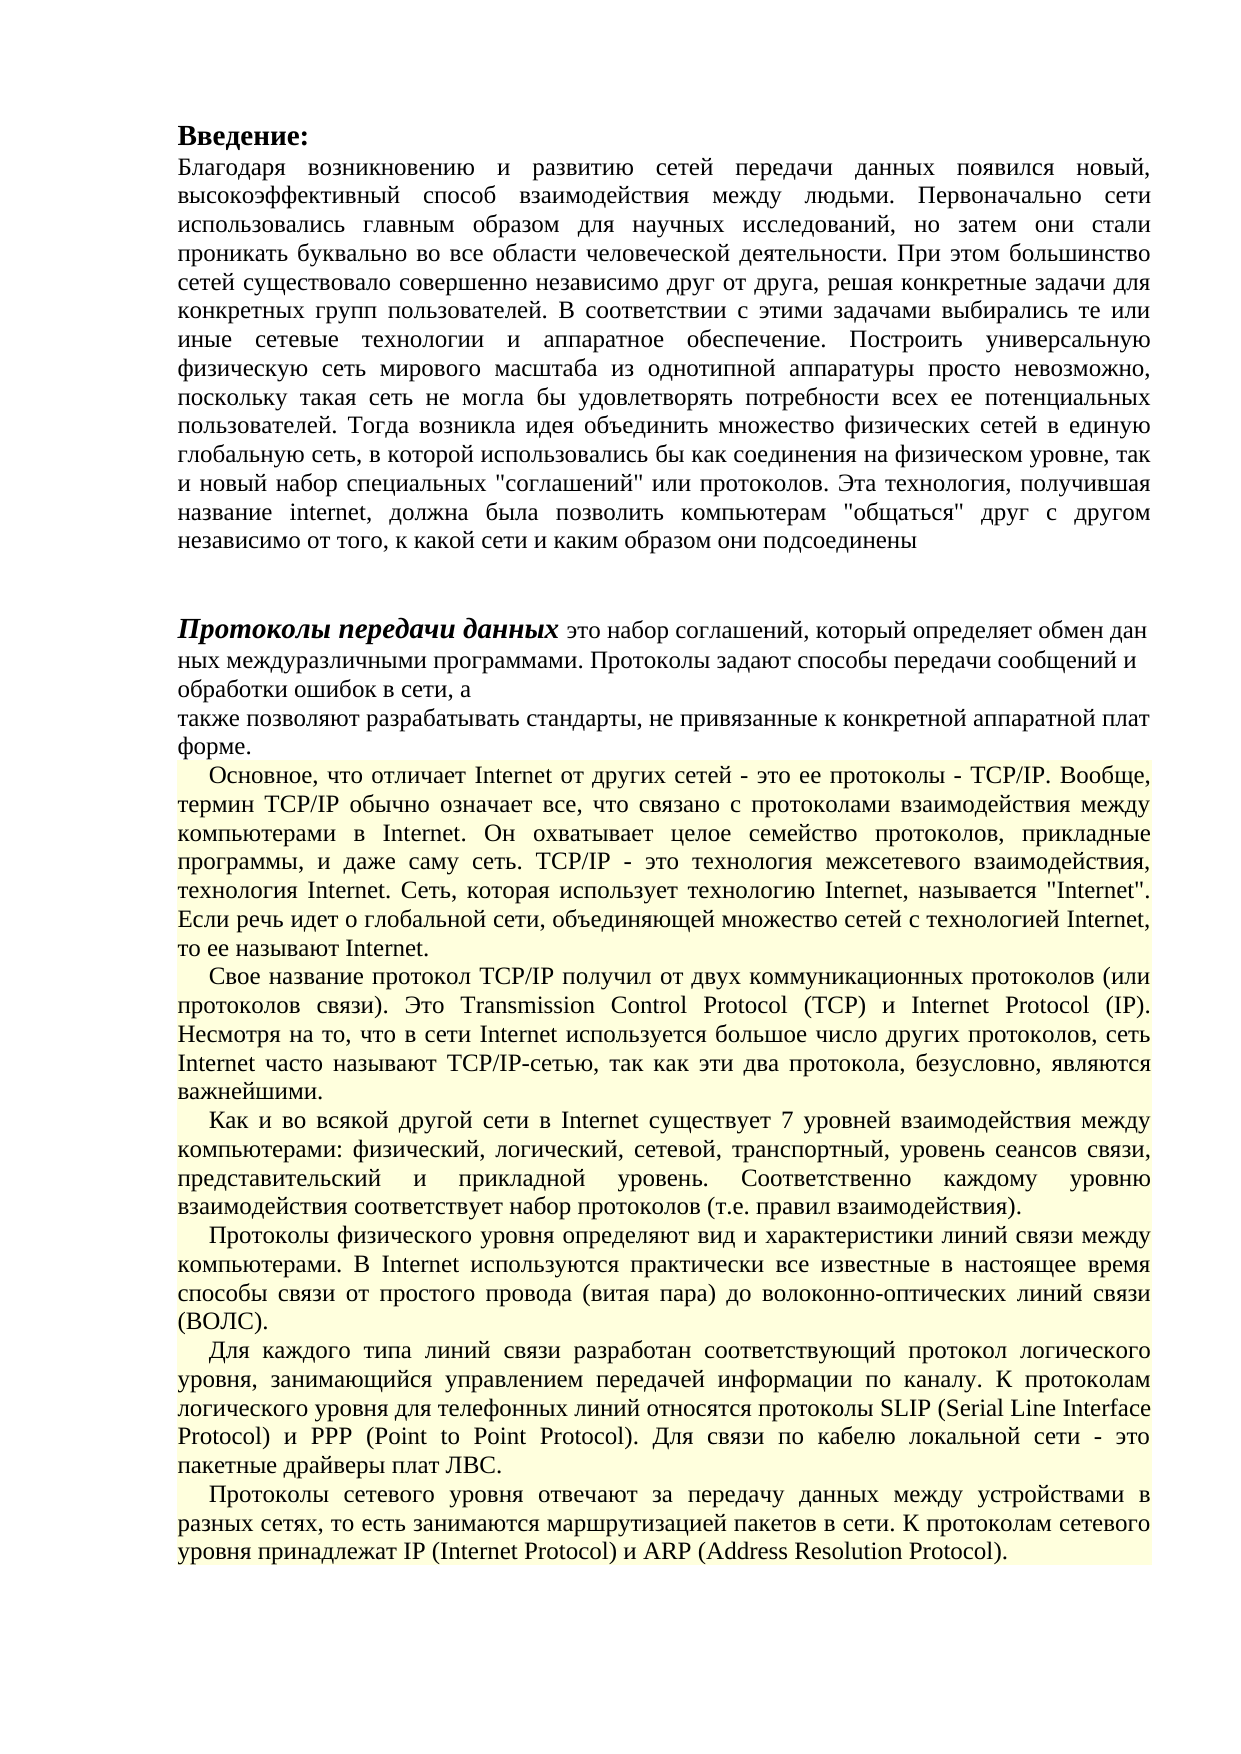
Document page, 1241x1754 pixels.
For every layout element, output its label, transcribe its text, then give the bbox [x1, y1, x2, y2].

text Как и во всякой другой сети в Internet существует 7 уровней взаимодействия между компьютерами: физический, логический, сетевой, транспортный, уровень сеансов связи, представительский и прикладной уровень. Соответственно каждому уровню взаимодействия соответствует набор протоколов (т.е. правил взаимодействия). [177, 1105, 1152, 1220]
text Для каждого типа линий связи разработан соответствующий протокол логического уровня, занимающийся управлением передачей информации по каналу. К протоколам логического уровня для телефонных линий относятся протоколы SLIP (Serial Line Interface Protocol) и PPP (Point to Point Protocol). Для связи по кабелю локальной сети - это пакетные драйверы плат ЛВС. [177, 1335, 1152, 1479]
text Основное, что отличает Internet от других сетей - это ее протоколы - TCP/IP. Вообще, термин TCP/IP обычно означает все, что связано с протоколами взаимодействия между компьютерами в Internet. Он охватывает целое семейство протоколов, прикладные программы, и даже саму сеть. TCP/IP - это технология межсетевого взаимодействия, технология Internet. Сеть, которая использует технологию Internet, называется "Internet". Если речь идет о глобальной сети, объединяющей множество сетей с технологией Internet, то ее называют Internet. [177, 760, 1152, 961]
text Протоколы сетевого уровня отвечают за передачу данных между устройствами в разных сетях, то есть занимаются маршрутизацией пакетов в сети. К протоколам сетевого уровня принадлежат IP (Internet Protocol) и ARP (Address Resolution Protocol). [177, 1479, 1152, 1565]
subtitle Благодаря возникновению и развитию сетей передачи данных появился новый, высокоэффективный способ взаимодействия между людьми. Первоначально сети использовались главным образом для научных исследований, но затем они стали проникать буквально во все области человеческой деятельности. При этом большинство сетей существовало совершенно независимо друг от друга, решая конкретные задачи для конкретных групп пользователей. В соответствии с этими задачами выбирались те или иные сетевые технологии и аппаратное обеспечение. Построить универсальную физическую сеть мирового масштаба из однотипной аппаратуры просто невозможно, поскольку такая сеть не могла бы удовлетворять потребности всех ее потенциальных пользователей. Тогда возникла идея объединить множество физических сетей в единую глобальную сеть, в которой использовались бы как соединения на физическом уровне, так и новый набор специальных "соглашений" или протоколов. Эта технология, получившая название internet, должна была позволить компьютерам "общаться" друг с другом независимо от того, к какой сети и каким образом они подсоединены [177, 152, 1152, 554]
text Протоколы передачи данных это набор соглашений, который определяет обмен данных междуразличными программами. Протоколы задают способы передачи сообщений и обработки ошибок в сети, а также позволяют разрабатывать стандарты, не привязанные к конкретной аппаратной платформе. [177, 583, 1152, 760]
subtitle Введение: [177, 118, 1152, 152]
text Свое название протокол TCP/IP получил от двух коммуникационных протоколов (или протоколов связи). Это Transmission Control Protocol (TCP) и Internet Protocol (IP). Несмотря на то, что в сети Internet используется большое число других протоколов, сеть Internet часто называют TCP/IP-сетью, так как эти два протокола, безусловно, являются важнейшими. [177, 961, 1152, 1105]
text Протоколы физического уровня определяют вид и характеристики линий связи между компьютерами. В Internet используются практически все известные в настоящее время способы связи от простого провода (витая пара) до волоконно-оптических линий связи (ВОЛС). [177, 1220, 1152, 1335]
